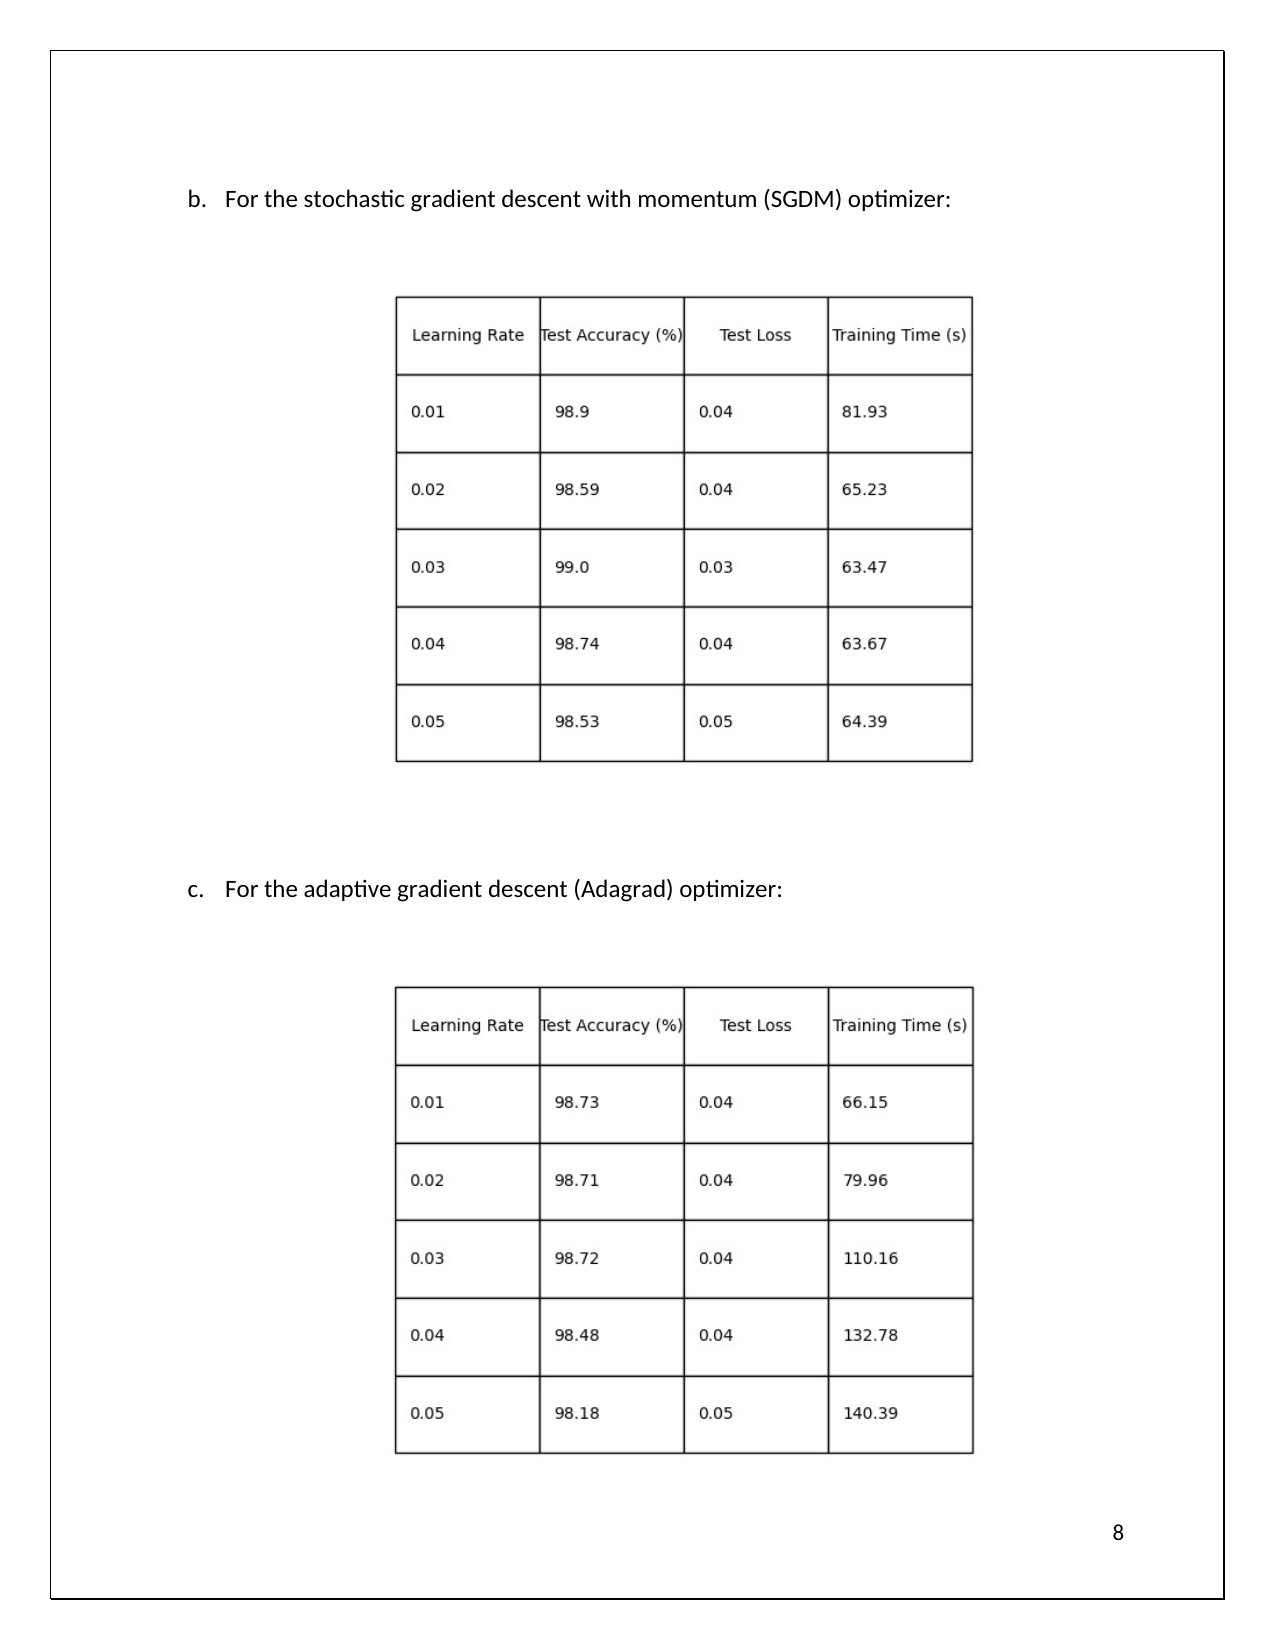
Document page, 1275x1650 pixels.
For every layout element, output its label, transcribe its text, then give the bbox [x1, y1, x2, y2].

list For the adaptive gradient descent (Adagrad) optimizer: [187, 873, 1124, 903]
picture [303, 248, 1046, 805]
list For the stochastic gradient descent with momentum (SGDM) optimizer: [187, 183, 1124, 213]
picture [302, 938, 1047, 1497]
